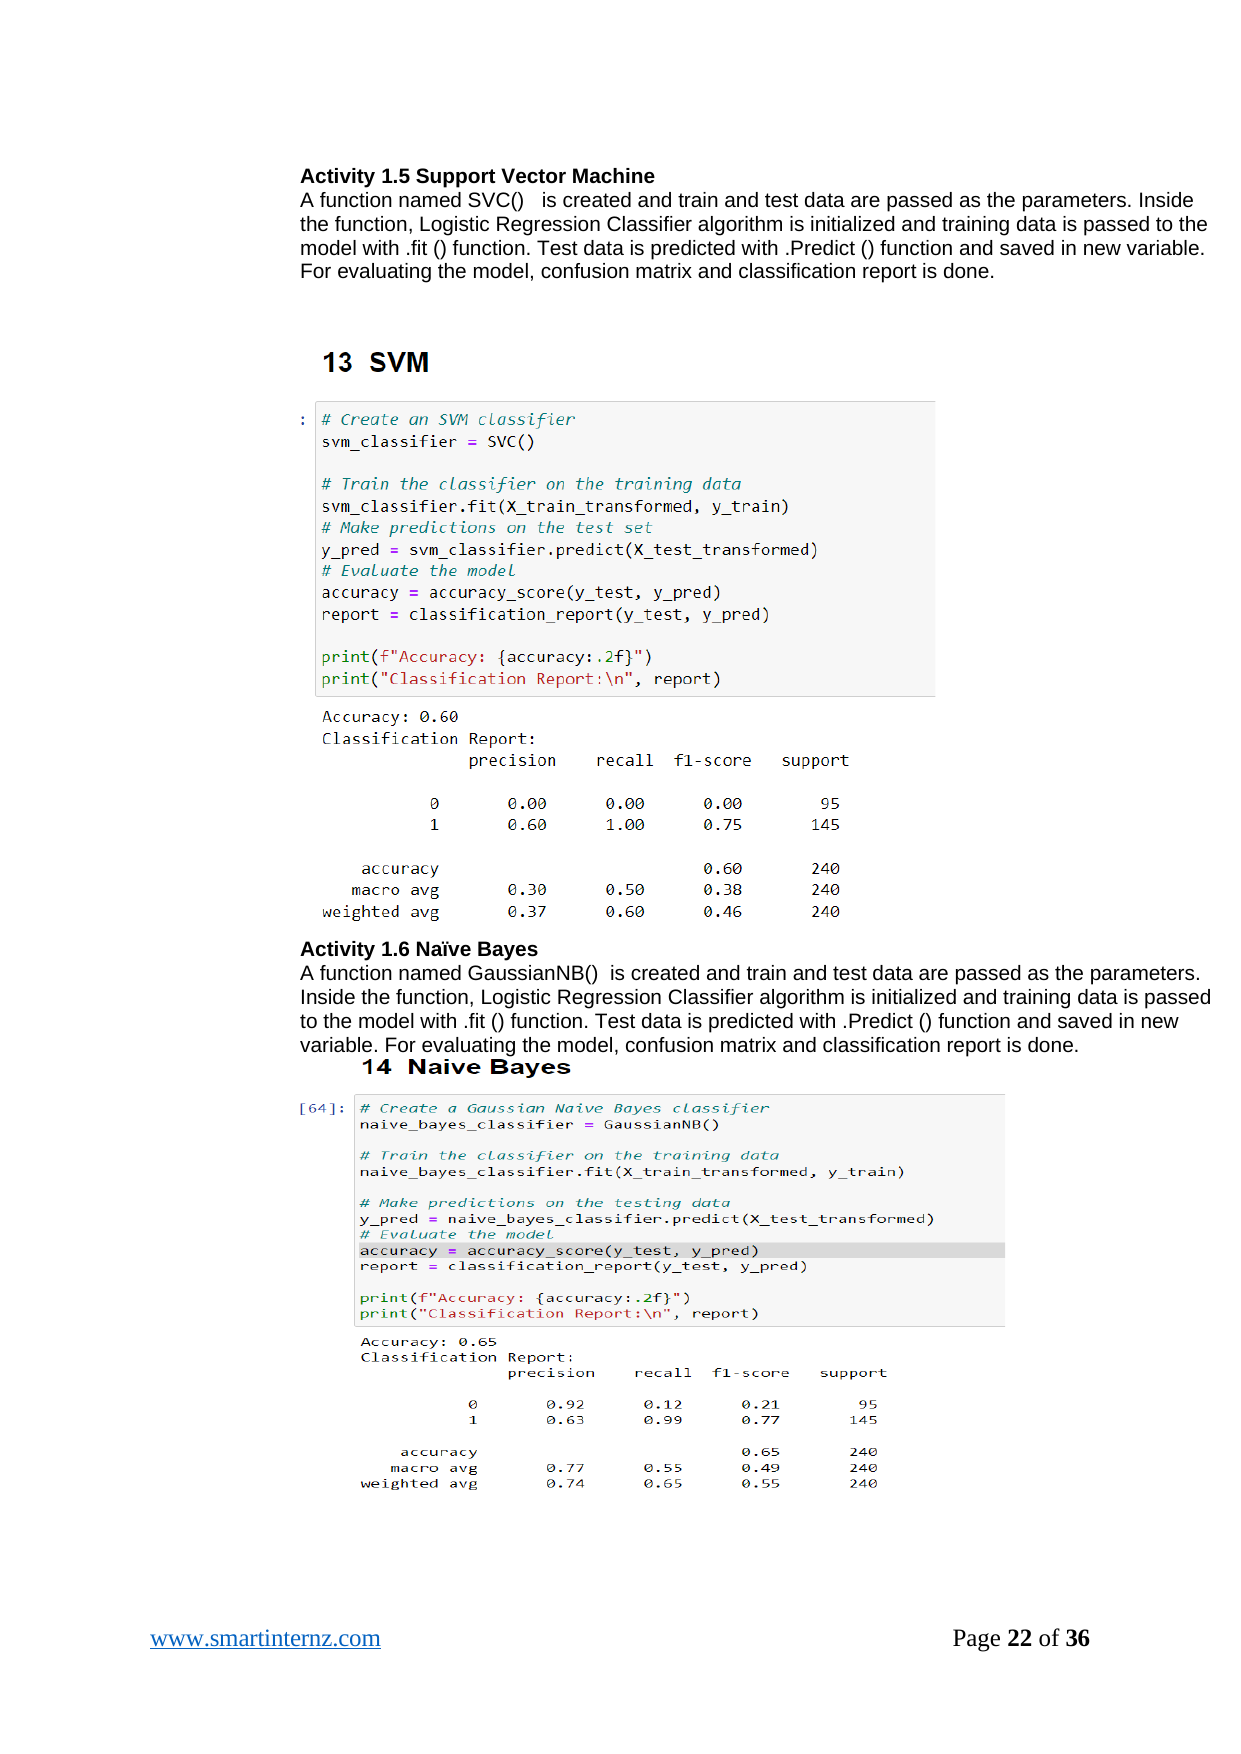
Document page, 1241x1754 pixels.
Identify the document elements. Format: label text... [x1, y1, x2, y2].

picture [300, 1057, 1005, 1527]
text A function named SVC() is created and train and test data are passed as the parameters. Inside the function, Logistic Regression Classifier algorithm is initialized and training data is passed to the model with .fit () function. Test data is predicted with .Predict () function and saved in new variable. For evaluating the model, confusion matrix and classification report is done. [300, 187, 1215, 283]
subtitle Activity 1.6 Naïve Bayes [300, 937, 1215, 961]
subtitle Activity 1.5 Support Vector Machine [300, 163, 1215, 187]
text A function named GaussianNB() is created and train and test data are passed as the parameters. Inside the function, Logistic Regression Classifier algorithm is initialized and training data is passed to the model with .fit () function. Test data is predicted with .Predict () function and saved in new variable. For evaluating the model, confusion matrix and classification report is done. [300, 961, 1215, 1057]
picture [300, 307, 936, 938]
